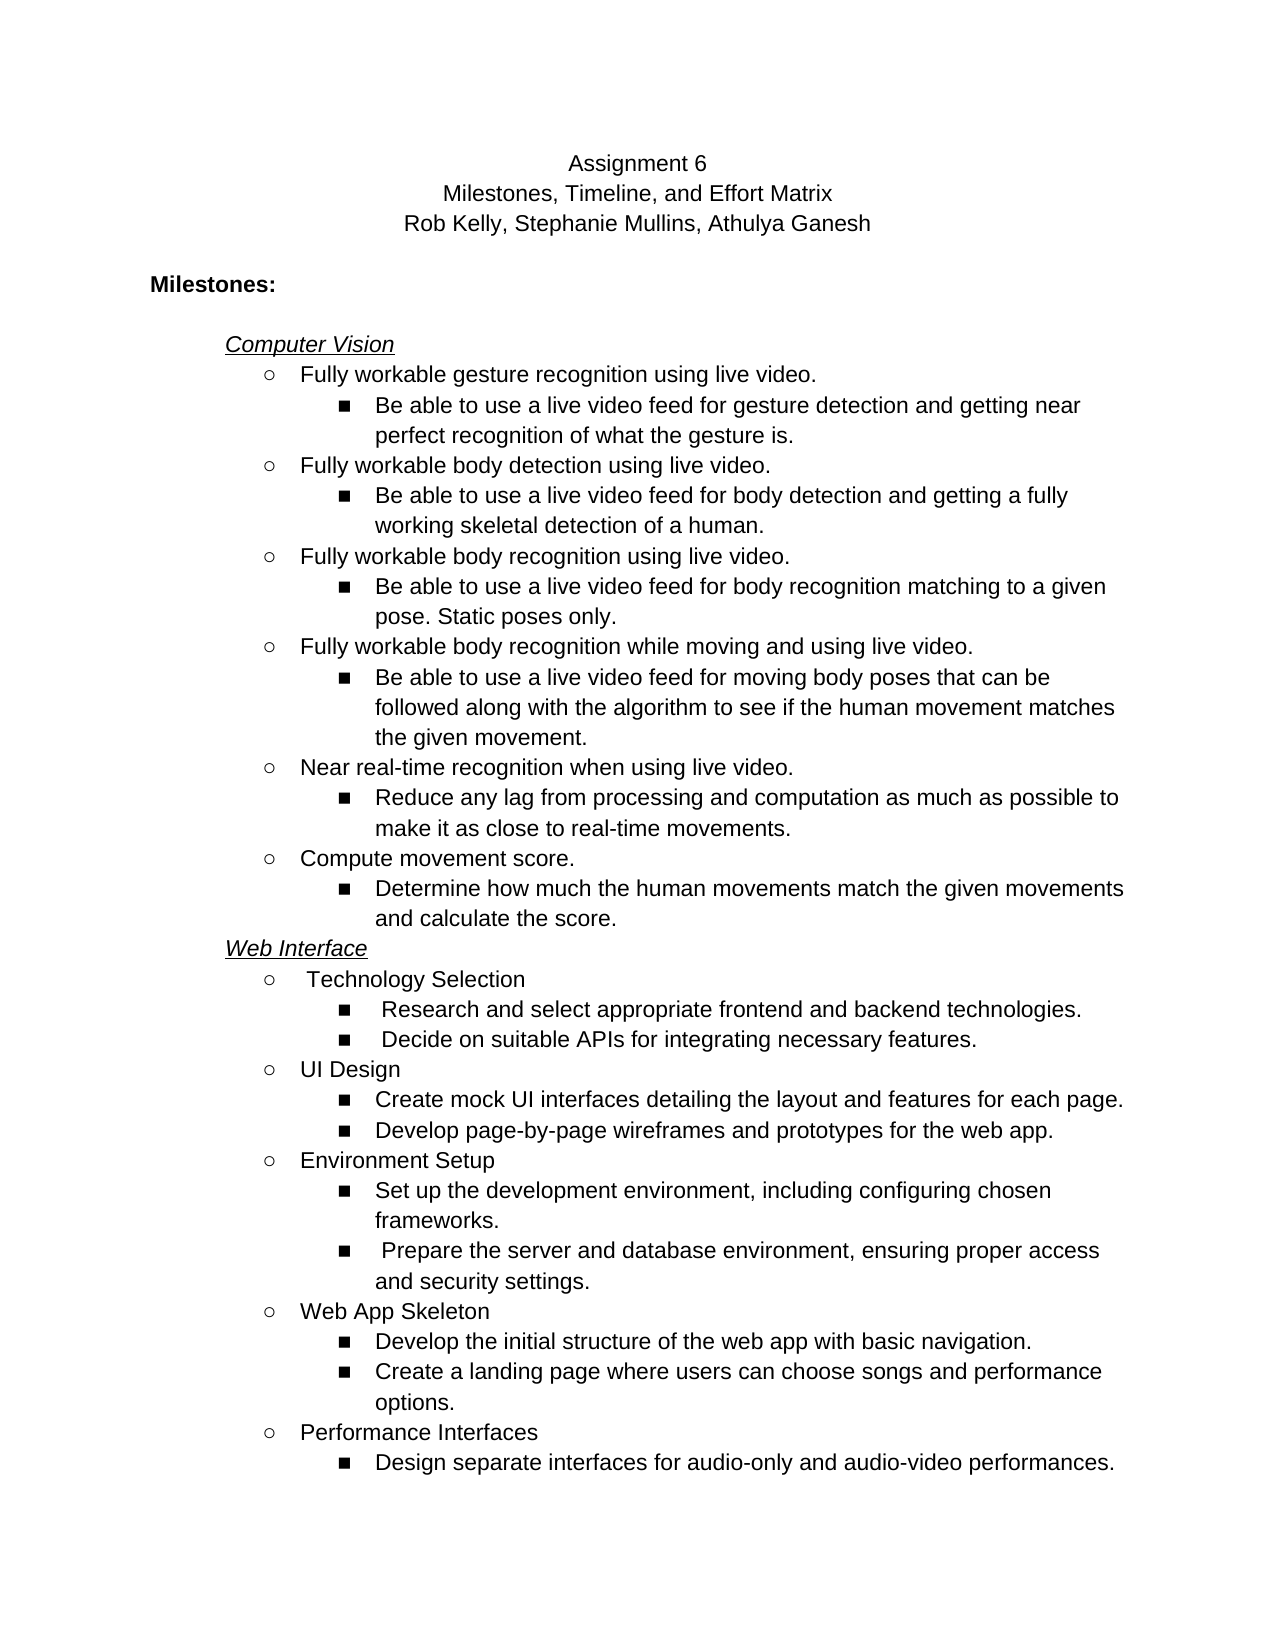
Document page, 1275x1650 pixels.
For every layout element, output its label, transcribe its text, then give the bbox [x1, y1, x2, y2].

list Fully workable body recognition while moving and using live video. [262, 633, 1125, 660]
list Compute movement score. [262, 845, 1125, 871]
list Fully workable body detection using live video. [262, 452, 1125, 478]
list Develop page-by-page wireframes and prototypes for the web app. [337, 1117, 1125, 1143]
list Be able to use a live video feed for body detection and getting a fully working skeletal detection of a human. [337, 482, 1125, 539]
list Reduce any lag from processing and computation as much as possible to make it as close to real-time movements. [337, 784, 1125, 841]
list Be able to use a live video feed for moving body poses that can be followed along with the algorithm to see if the human movement matches the given movement. [337, 663, 1125, 750]
list Prepare the server and database environment, ensuring proper access and security settings. [337, 1237, 1125, 1294]
list Near real-time recognition when using live video. [262, 754, 1125, 781]
list Set up the development environment, including configuring chosen frameworks. [337, 1177, 1125, 1234]
list Develop the initial structure of the web app with basic navigation. [337, 1328, 1125, 1354]
list Determine how much the human movements match the given movements and calculate the score. [337, 875, 1125, 932]
list Be able to use a live video feed for body recognition matching to a given pose. Static poses only. [337, 573, 1125, 629]
list Create mock UI interfaces detailing the layout and features for each page. [337, 1086, 1125, 1113]
text Milestones: [150, 271, 1125, 297]
list Technology Selection [262, 966, 1125, 992]
list Research and select appropriate frontend and backend technologies. [337, 996, 1125, 1022]
list Environment Setup [262, 1147, 1125, 1173]
text Computer Vision [225, 331, 1125, 358]
list Performance Interfaces [262, 1419, 1125, 1445]
list Web App Skeleton [262, 1298, 1125, 1324]
list Design separate interfaces for audio-only and audio-video performances. [337, 1449, 1125, 1475]
list Create a landing page where users can choose songs and performance options. [337, 1358, 1125, 1415]
text Milestones, Timeline, and Effort Matrix [150, 180, 1125, 207]
text Rob Kelly, Stephanie Mullins, Athulya Ganesh [150, 210, 1125, 237]
list Decide on suitable APIs for integrating necessary features. [337, 1026, 1125, 1052]
list Fully workable gesture recognition using live video. [262, 361, 1125, 388]
list UI Design [262, 1056, 1125, 1083]
text Web Interface [225, 935, 1125, 962]
list Be able to use a live video feed for gesture detection and getting near perfect recognition of what the gesture is. [337, 392, 1125, 448]
list Fully workable body recognition using live video. [262, 543, 1125, 569]
text Assignment 6 [150, 150, 1125, 176]
